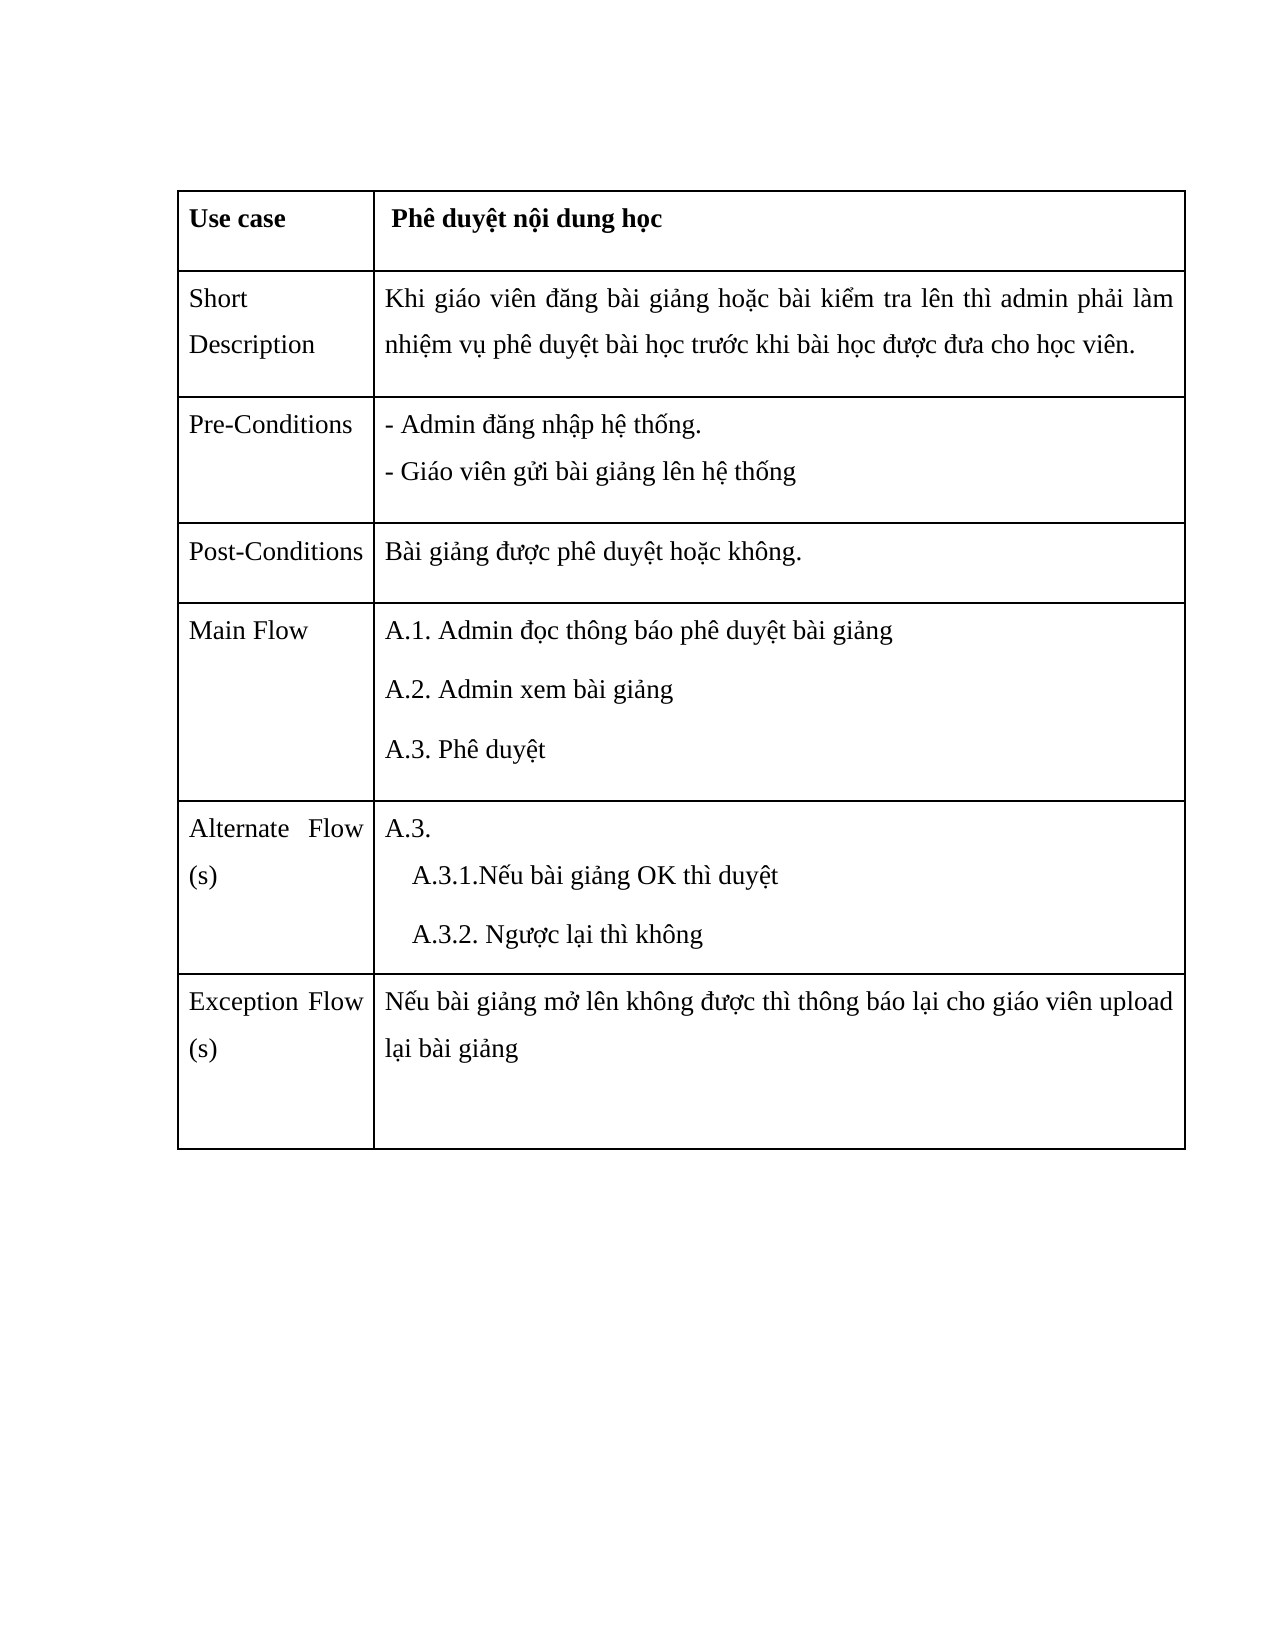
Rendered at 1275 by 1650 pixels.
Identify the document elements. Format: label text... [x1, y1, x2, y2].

table_cell A.3. A.3.1.Nếu bài giảng OK thì duyệt A.3.2. Ngược lại thì không [375, 802, 1184, 973]
table_header Phê duyệt nội dung học [375, 192, 1184, 269]
table_cell A.1. Admin đọc thông báo phê duyệt bài giảng A.2. Admin xem bài giảng A.3. Phê duyệt [375, 604, 1184, 800]
table_cell Post-Conditions [179, 524, 373, 602]
table_cell Short Description [179, 272, 373, 396]
table_cell Bài giảng được phê duyệt hoặc không. [375, 524, 1184, 602]
table_cell Main Flow [179, 604, 373, 800]
table_cell - Admin đăng nhập hệ thống. - Giáo viên gửi bài giảng lên hệ thống [375, 398, 1184, 522]
table_cell Khi giáo viên đăng bài giảng hoặc bài kiểm tra lên thì admin phải làm nhiệm vụ phê duyệt bài học trước khi bài học được đưa cho học viên. [375, 272, 1184, 396]
table_cell Alternate Flow (s) [179, 802, 373, 973]
table_cell Pre-Conditions [179, 398, 373, 522]
table_header Use case [179, 192, 373, 269]
table_cell Exception Flow (s) [179, 975, 373, 1148]
table_cell Nếu bài giảng mở lên không được thì thông báo lại cho giáo viên upload lại bài giảng [375, 975, 1184, 1148]
